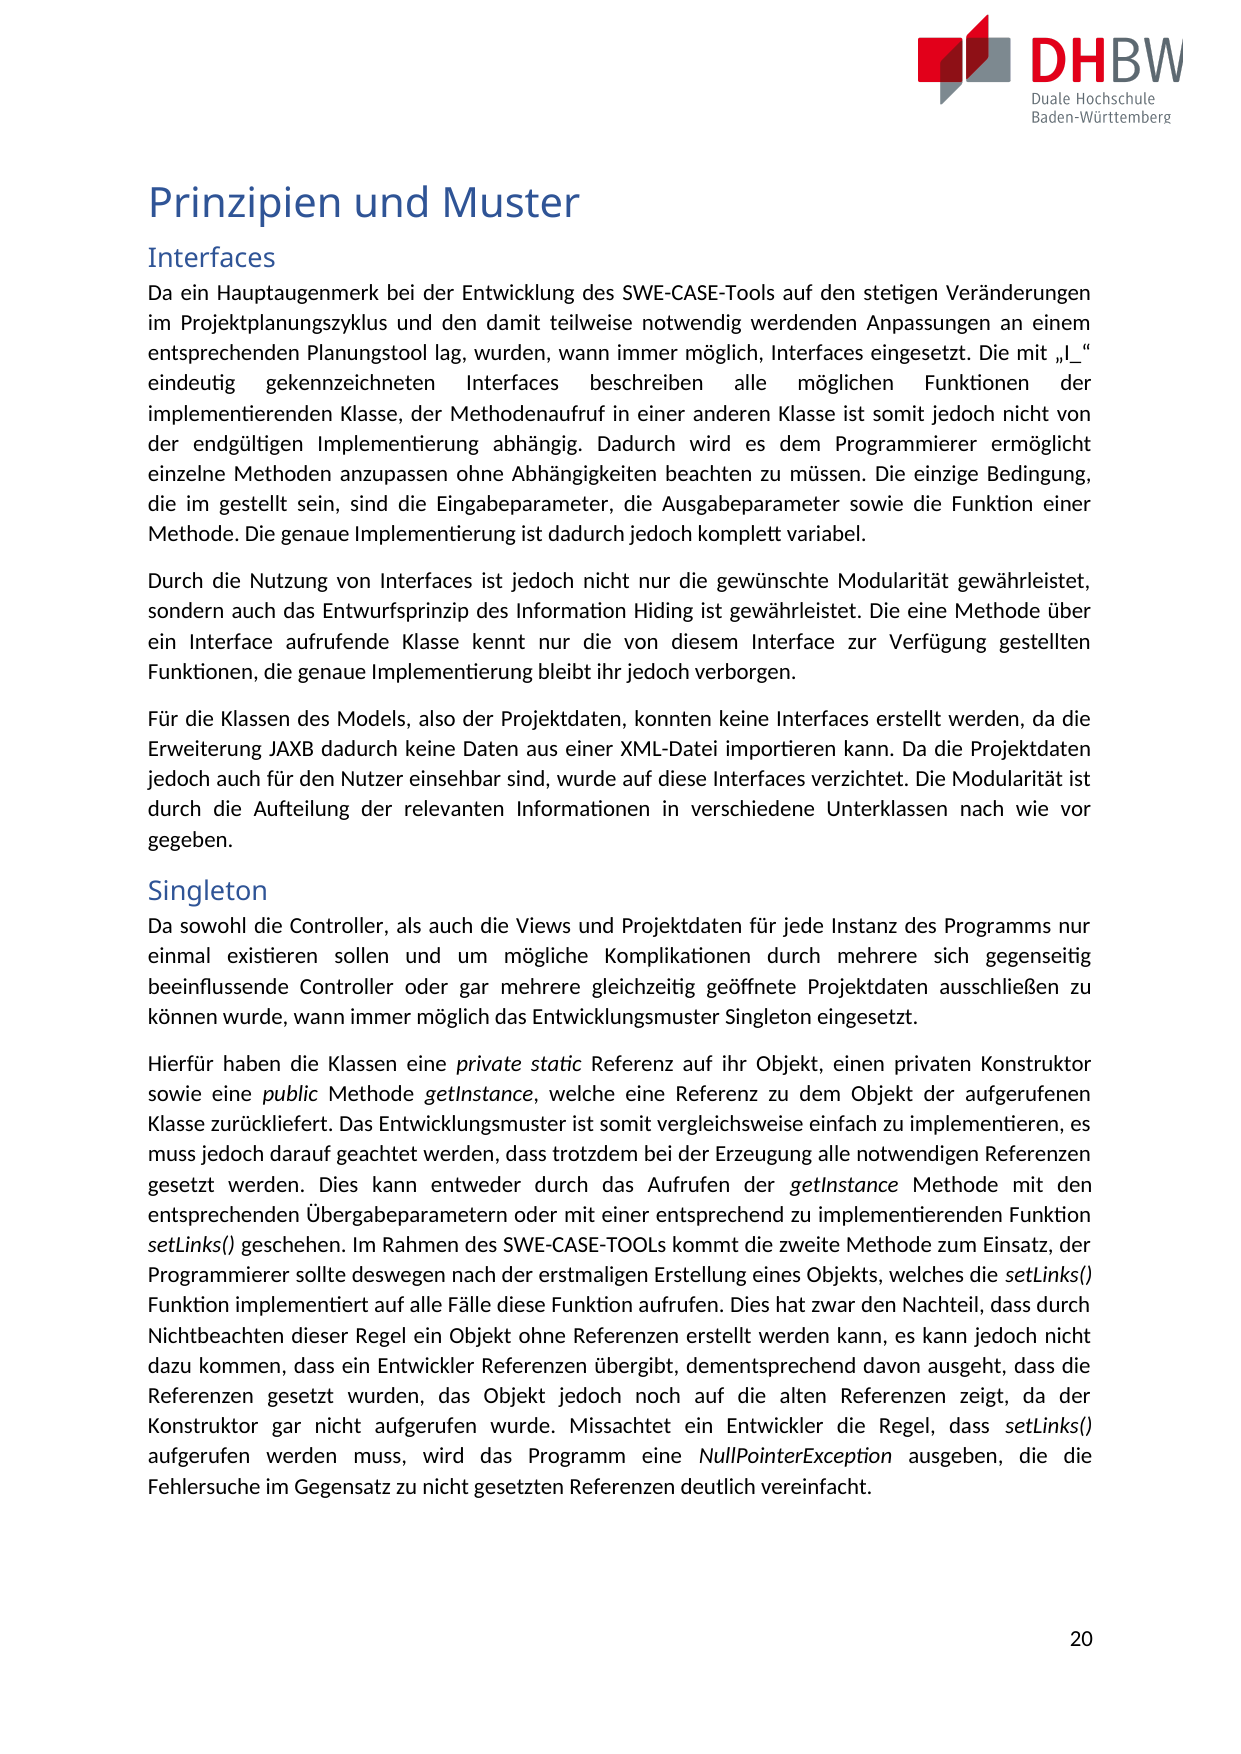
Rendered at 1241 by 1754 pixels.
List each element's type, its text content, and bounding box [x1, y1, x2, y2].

text Durch die Nutzung von Interfaces ist jedoch nicht nur die gewünschte Modularität gewährleistet, sondern auch das Entwurfsprinzip des Information Hiding ist gewährleistet. Die eine Methode über ein Interface aufrufende Klasse kennt nur die von diesem Interface zur Verfügung gestellten Funktionen, die genaue Implementierung bleibt ihr jedoch verborgen. [148, 566, 1093, 685]
subtitle Prinzipien und Muster [148, 173, 1093, 229]
picture [917, 14, 1184, 124]
subtitle Singleton [148, 872, 1093, 908]
text Da sowohl die Controller, als auch die Views und Projektdaten für jede Instanz des Programms nur einmal existieren sollen und um mögliche Komplikationen durch mehrere sich gegenseitig beeinflussende Controller oder gar mehrere gleichzeitig geöffnete Projektdaten ausschließen zu können wurde, wann immer möglich das Entwicklungsmuster Singleton eingesetzt. [148, 911, 1093, 1030]
text Hierfür haben die Klassen eine private static Referenz auf ihr Objekt, einen privaten Konstruktor sowie eine public Methode getInstance, welche eine Referenz zu dem Objekt der aufgerufenen Klasse zurückliefert. Das Entwicklungsmuster ist somit vergleichsweise einfach zu implementieren, es muss jedoch darauf geachtet werden, dass trotzdem bei der Erzeugung alle notwendigen Referenzen gesetzt werden. Dies kann entweder durch das Aufrufen der getInstance Methode mit den entsprechenden Übergabeparametern oder mit einer entsprechend zu implementierenden Funktion setLinks() geschehen. Im Rahmen des SWE-CASE-TOOLs kommt die zweite Methode zum Einsatz, der Programmierer sollte deswegen nach der erstmaligen Erstellung eines Objekts, welches die setLinks() Funktion implementiert auf alle Fälle diese Funktion aufrufen. Dies hat zwar den Nachteil, dass durch Nichtbeachten dieser Regel ein Objekt ohne Referenzen erstellt werden kann, es kann jedoch nicht dazu kommen, dass ein Entwickler Referenzen übergibt, dementsprechend davon ausgeht, dass die Referenzen gesetzt wurden, das Objekt jedoch noch auf die alten Referenzen zeigt, da der Konstruktor gar nicht aufgerufen wurde. Missachtet ein Entwickler die Regel, dass setLinks() aufgerufen werden muss, wird das Programm eine NullPointerException ausgeben, die die Fehlersuche im Gegensatz zu nicht gesetzten Referenzen deutlich vereinfacht. [148, 1049, 1093, 1500]
text Da ein Hauptaugenmerk bei der Entwicklung des SWE-CASE-Tools auf den stetigen Veränderungen im Projektplanungszyklus und den damit teilweise notwendig werdenden Anpassungen an einem entsprechenden Planungstool lag, wurden, wann immer möglich, Interfaces eingesetzt. Die mit „I_“ eindeutig gekennzeichneten Interfaces beschreiben alle möglichen Funktionen der implementierenden Klasse, der Methodenaufruf in einer anderen Klasse ist somit jedoch nicht von der endgültigen Implementierung abhängig. Dadurch wird es dem Programmierer ermöglicht einzelne Methoden anzupassen ohne Abhängigkeiten beachten zu müssen. Die einzige Bedingung, die im gestellt sein, sind die Eingabeparameter, die Ausgabeparameter sowie die Funktion einer Methode. Die genaue Implementierung ist dadurch jedoch komplett variabel. [148, 278, 1093, 547]
subtitle Interfaces [148, 238, 1093, 275]
text Für die Klassen des Models, also der Projektdaten, konnten keine Interfaces erstellt werden, da die Erweiterung JAXB dadurch keine Daten aus einer XML-Datei importieren kann. Da die Projektdaten jedoch auch für den Nutzer einsehbar sind, wurde auf diese Interfaces verzichtet. Die Modularität ist durch die Aufteilung der relevanten Informationen in verschiedene Unterklassen nach wie vor gegeben. [148, 704, 1093, 853]
